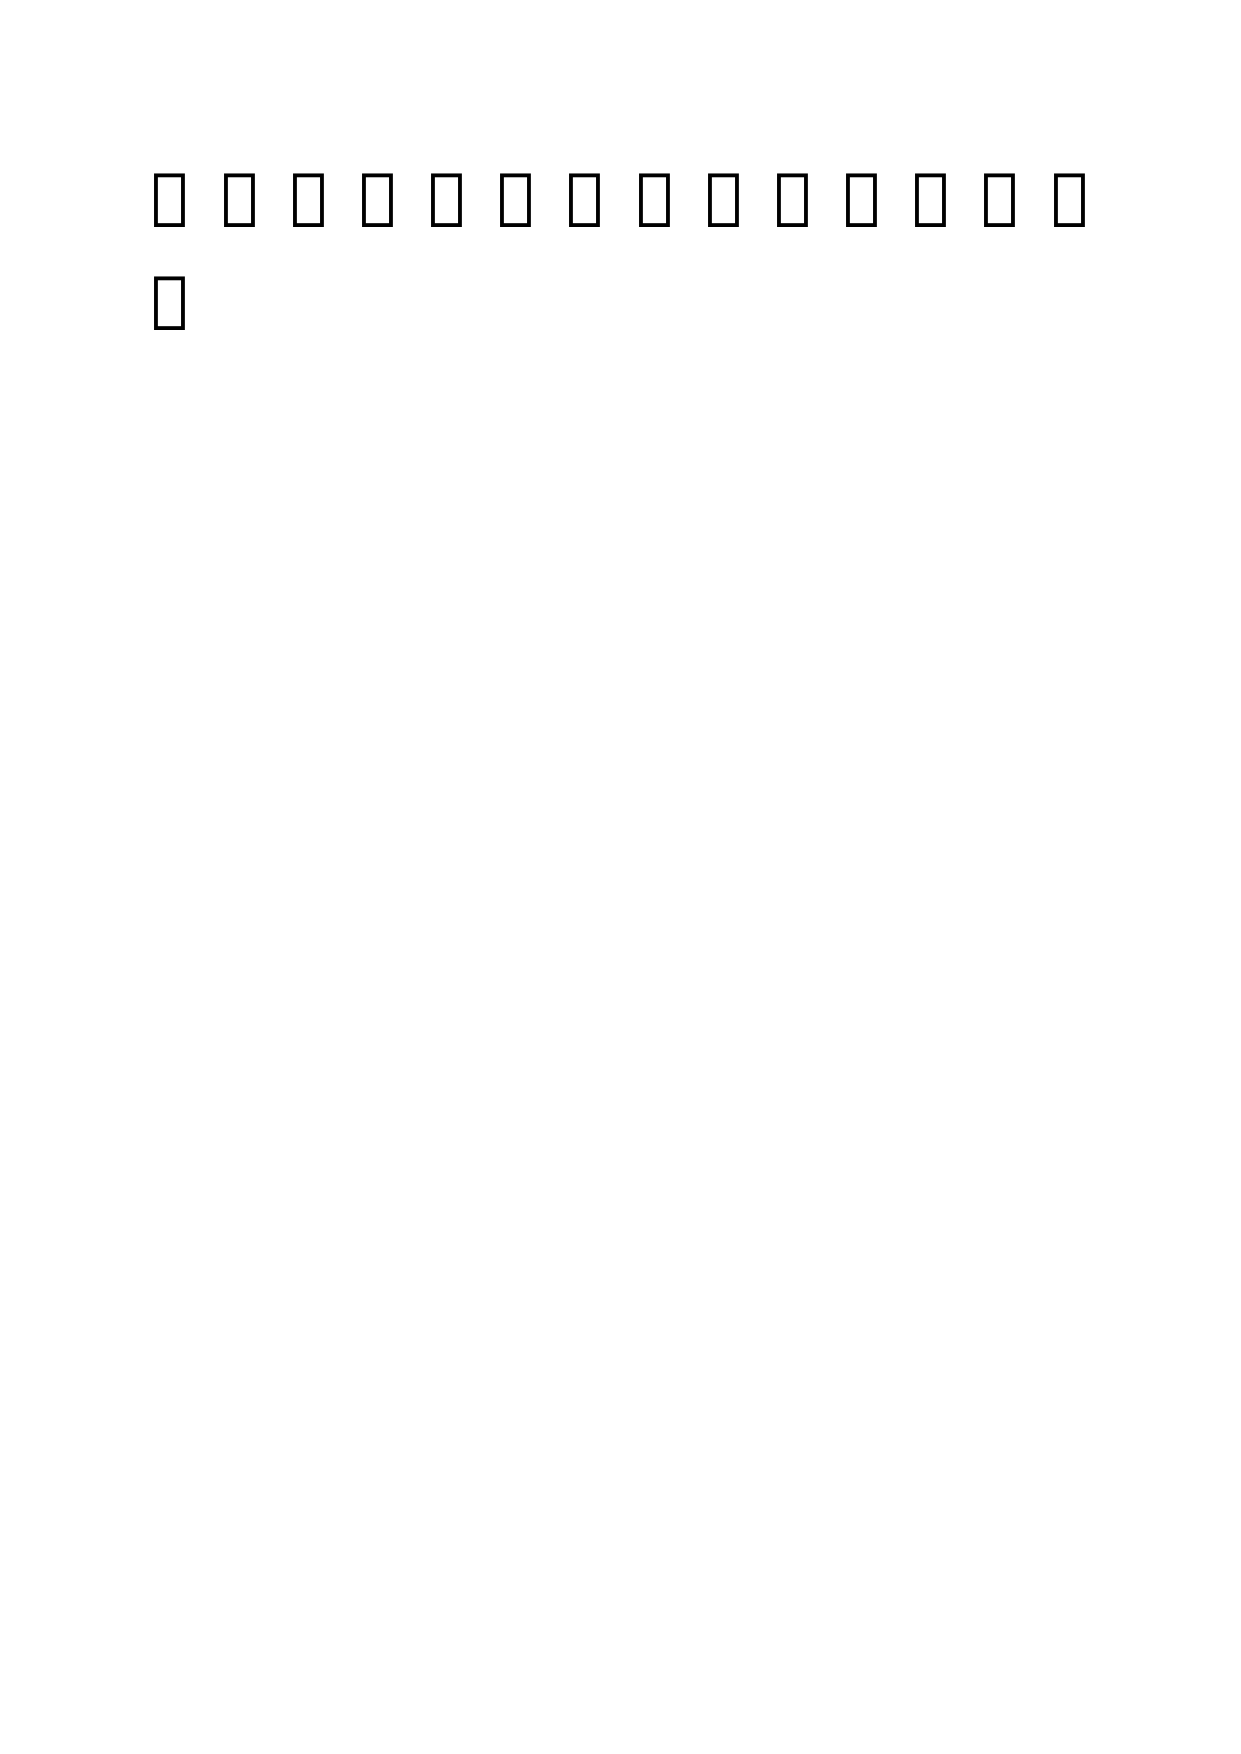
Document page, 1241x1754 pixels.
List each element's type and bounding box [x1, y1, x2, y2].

text [148, 148, 1092, 352]
